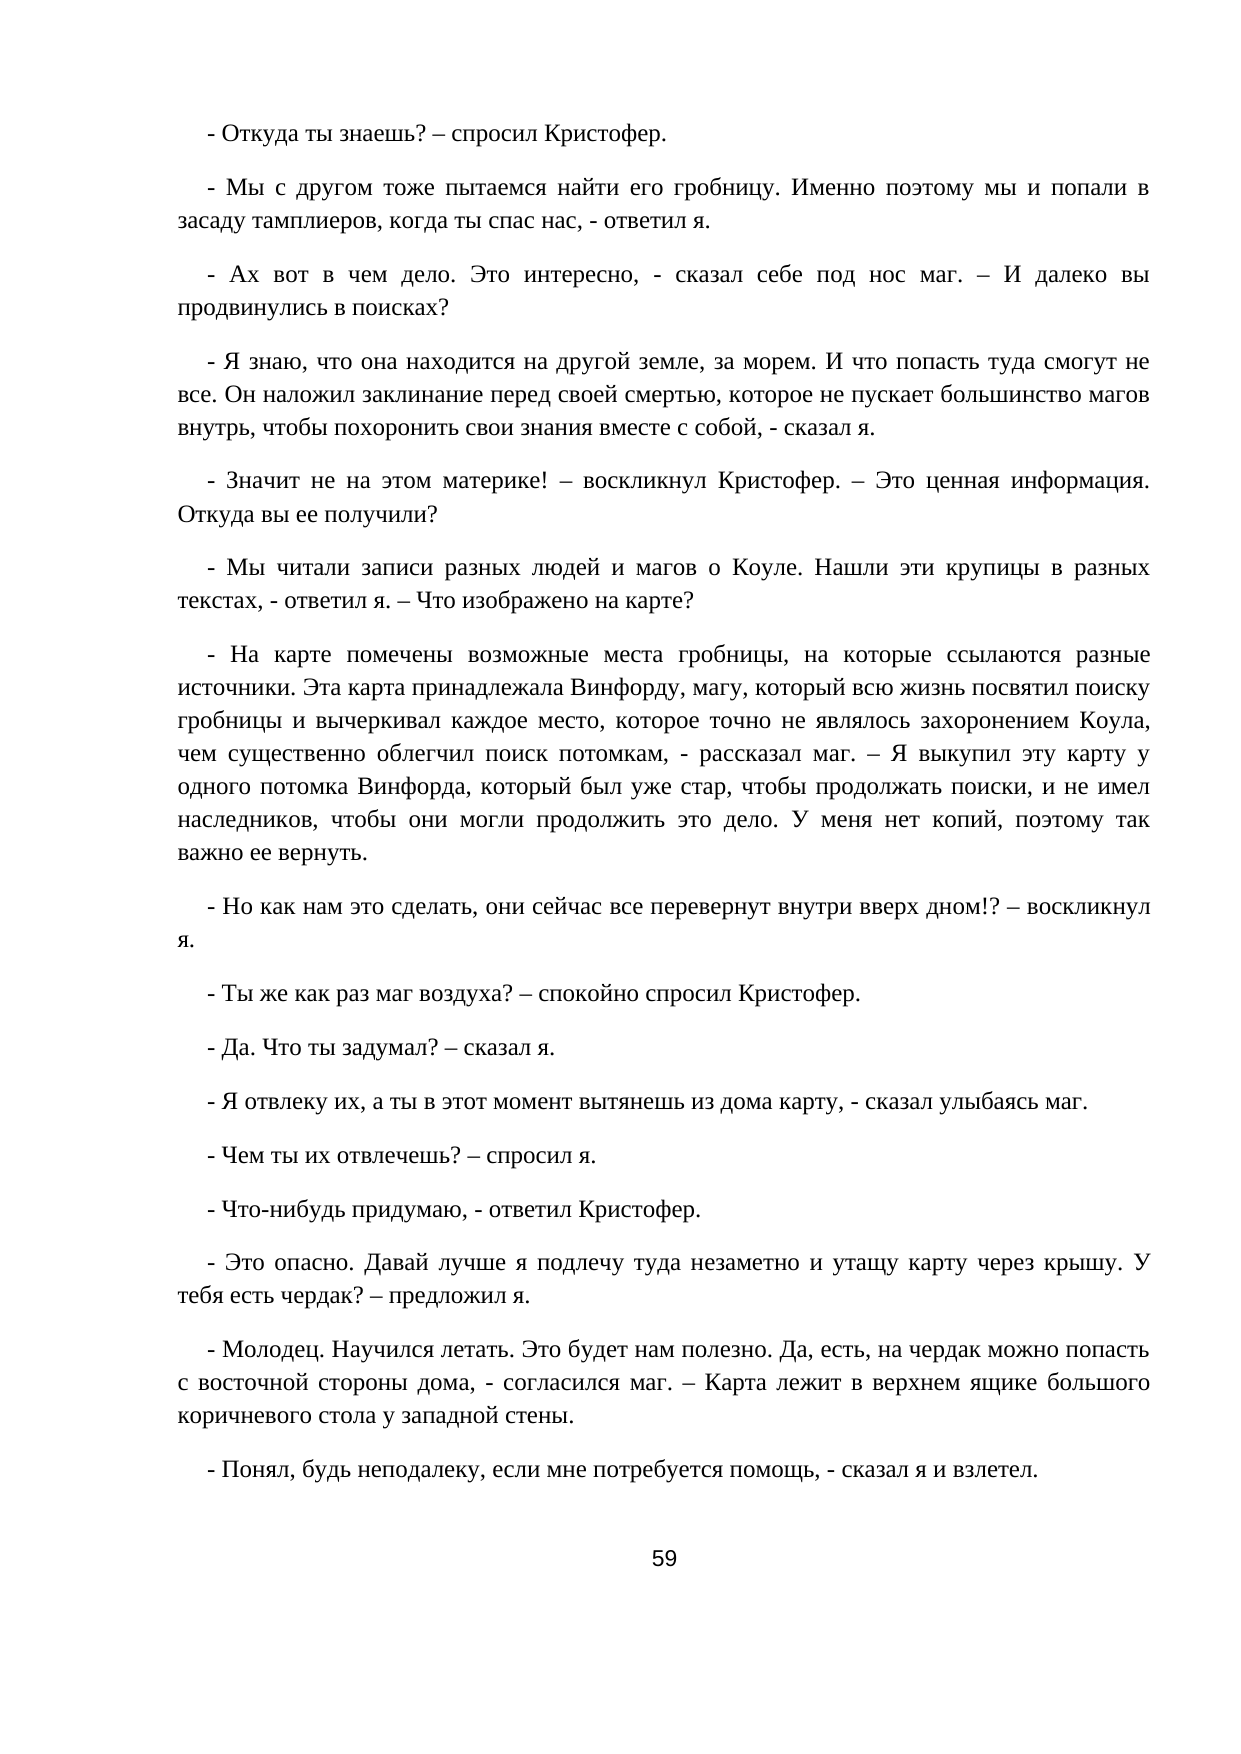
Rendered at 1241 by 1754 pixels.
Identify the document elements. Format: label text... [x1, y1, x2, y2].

text - Значит не на этом материке! – воскликнул Кристофер. – Это ценная информация. Откуда вы ее получили? [177, 466, 1152, 527]
text - Что-нибудь придумаю, - ответил Кристофер. [177, 1194, 1152, 1222]
text - Мы читали записи разных людей и магов о Коуле. Нашли эти крупицы в разных текстах, - ответил я. – Что изображено на карте? [177, 552, 1152, 614]
text - Но как нам это сделать, они сейчас все перевернут внутри вверх дном!? – воскликнул я. [177, 891, 1152, 953]
text - Ты же как раз маг воздуха? – спокойно спросил Кристофер. [177, 978, 1152, 1007]
text - Молодец. Научился летать. Это будет нам полезно. Да, есть, на чердак можно попасть с восточной стороны дома, - согласился маг. – Карта лежит в верхнем ящике большого коричневого стола у западной стены. [177, 1334, 1152, 1429]
text - Ах вот в чем дело. Это интересно, - сказал себе под нос маг. – И далеко вы продвинулись в поисках? [177, 259, 1152, 321]
text - Чем ты их отвлечешь? – спросил я. [177, 1140, 1152, 1168]
text - Понял, будь неподалеку, если мне потребуется помощь, - сказал я и взлетел. [177, 1454, 1152, 1483]
text - Я знаю, что она находится на другой земле, за морем. И что попасть туда смогут не все. Он наложил заклинание перед своей смертью, которое не пускает большинство магов внутрь, чтобы похоронить свои знания вместе с собой, - сказал я. [177, 346, 1152, 441]
text - Это опасно. Давай лучше я подлечу туда незаметно и утащу карту через крышу. У тебя есть чердак? – предложил я. [177, 1247, 1152, 1309]
text - Мы с другом тоже пытаемся найти его гробницу. Именно поэтому мы и попали в засаду тамплиеров, когда ты спас нас, - ответил я. [177, 172, 1152, 234]
text - Да. Что ты задумал? – сказал я. [177, 1032, 1152, 1061]
text - Откуда ты знаешь? – спросил Кристофер. [177, 118, 1152, 147]
text - На карте помечены возможные места гробницы, на которые ссылаются разные источники. Эта карта принадлежала Винфорду, магу, который всю жизнь посвятил поиску гробницы и вычеркивал каждое место, которое точно не являлось захоронением Коула, чем существенно облегчил поиск потомкам, - рассказал маг. – Я выкупил эту карту у одного потомка Винфорда, который был уже стар, чтобы продолжать поиски, и не имел наследников, чтобы они могли продолжить это дело. У меня нет копий, поэтому так важно ее вернуть. [177, 639, 1152, 866]
text - Я отвлеку их, а ты в этот момент вытянешь из дома карту, - сказал улыбаясь маг. [177, 1086, 1152, 1115]
